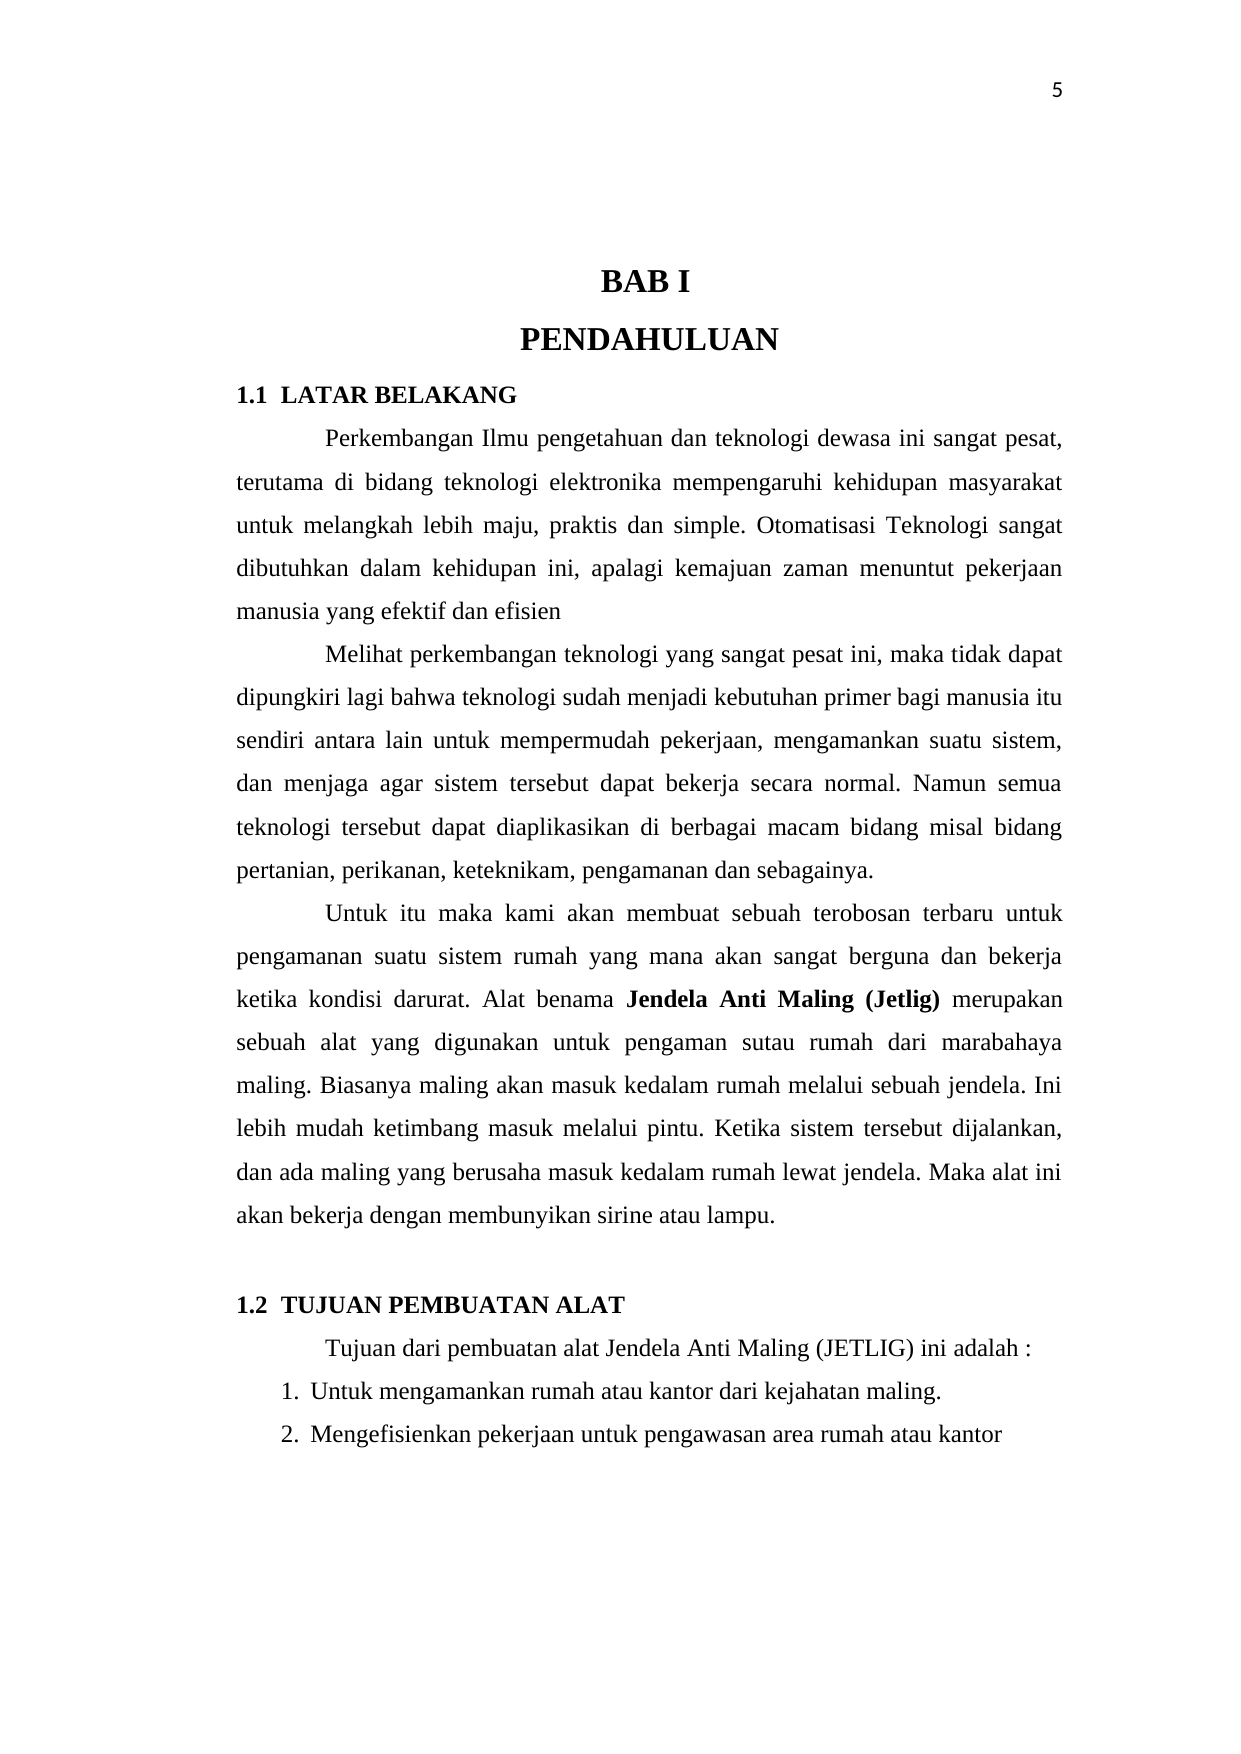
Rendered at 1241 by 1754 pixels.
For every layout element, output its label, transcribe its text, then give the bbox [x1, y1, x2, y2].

list Tujuan dari pembuatan alat Jendela Anti Maling (JETLIG) ini adalah : [236, 1333, 1063, 1362]
subtitle TUJUAN PEMBUATAN ALAT [236, 1290, 1063, 1319]
text Perkembangan Ilmu pengetahuan dan teknologi dewasa ini sangat pesat, terutama di bidang teknologi elektronika mempengaruhi kehidupan masyarakat untuk melangkah lebih maju, praktis dan simple. Otomatisasi Teknologi sangat dibutuhkan dalam kehidupan ini, apalagi kemajuan zaman menuntut pekerjaan manusia yang efektif dan efisien [236, 423, 1063, 625]
subtitle BAB I PENDAHULUAN [236, 261, 1063, 357]
list Untuk mengamankan rumah atau kantor dari kejahatan maling. [281, 1376, 1063, 1405]
list Mengefisienkan pekerjaan untuk pengawasan area rumah atau kantor [281, 1419, 1063, 1448]
text Melihat perkembangan teknologi yang sangat pesat ini, maka tidak dapat dipungkiri lagi bahwa teknologi sudah menjadi kebutuhan primer bagi manusia itu sendiri antara lain untuk mempermudah pekerjaan, mengamankan suatu sistem, dan menjaga agar sistem tersebut dapat bekerja secara normal. Namun semua teknologi tersebut dapat diaplikasikan di berbagai macam bidang misal bidang pertanian, perikanan, keteknikam, pengamanan dan sebagainya. [236, 639, 1063, 883]
text Untuk itu maka kami akan membuat sebuah terobosan terbaru untuk pengamanan suatu sistem rumah yang mana akan sangat berguna dan bekerja ketika kondisi darurat. Alat benama Jendela Anti Maling (Jetlig) merupakan sebuah alat yang digunakan untuk pengaman sutau rumah dari marabahaya maling. Biasanya maling akan masuk kedalam rumah melalui sebuah jendela. Ini lebih mudah ketimbang masuk melalui pintu. Ketika sistem tersebut dijalankan, dan ada maling yang berusaha masuk kedalam rumah lewat jendela. Maka alat ini akan bekerja dengan membunyikan sirine atau lampu. [236, 898, 1063, 1228]
subtitle LATAR BELAKANG [236, 380, 1063, 409]
